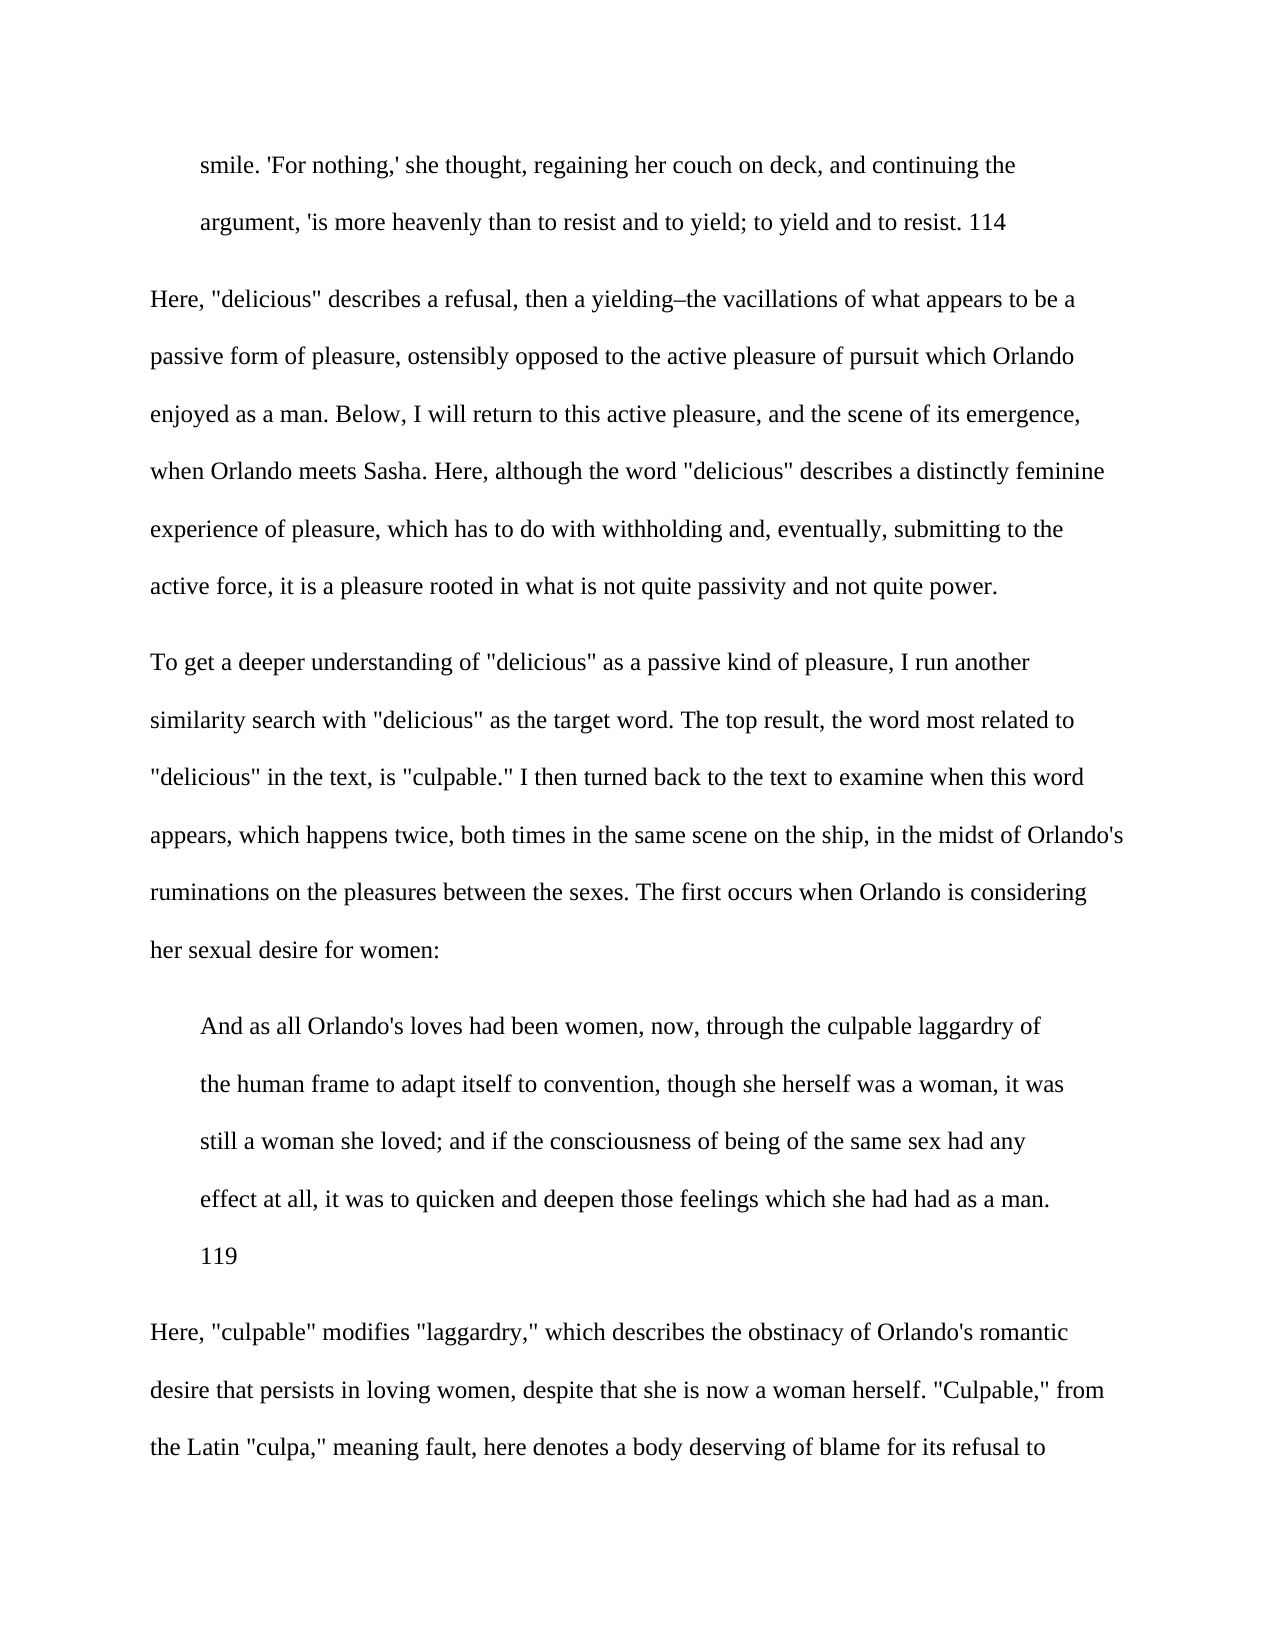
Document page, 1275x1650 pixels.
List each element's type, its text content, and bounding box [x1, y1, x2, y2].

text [200, 150, 1075, 236]
text Here, "delicious" describes a refusal, then a yielding–the vacillations of what appears to be a passive form of pleasure, ostensibly opposed to the active pleasure of pursuit which Orlando enjoyed as a man. Below, I will return to this active pleasure, and the scene of its emergence, when Orlando meets Sasha. Here, although the word "delicious" describes a distinctly feminine experience of pleasure, which has to do with withholding and, eventually, submitting to the active force, it is a pleasure rooted in what is not quite passivity and not quite power. [150, 284, 1125, 600]
text To get a deeper understanding of "delicious" as a passive kind of pleasure, I run another similarity search with "delicious" as the target word. The top result, the word most related to "delicious" in the text, is "culpable." I then turned back to the text to examine when this word appears, which happens twice, both times in the same scene on the ship, in the midst of Orlando's ruminations on the pleasures between the sexes. The first occurs when Orlando is considering her sexual desire for women: [150, 647, 1125, 964]
text And as all Orlando's loves had been women, now, through the culpable laggardry of the human frame to adapt itself to convention, though she herself was a woman, it was still a woman she loved; and if the consciousness of being of the same sex had any effect at all, it was to quicken and deepen those feelings which she had had as a man. 119 [200, 1011, 1075, 1270]
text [150, 1317, 1125, 1461]
